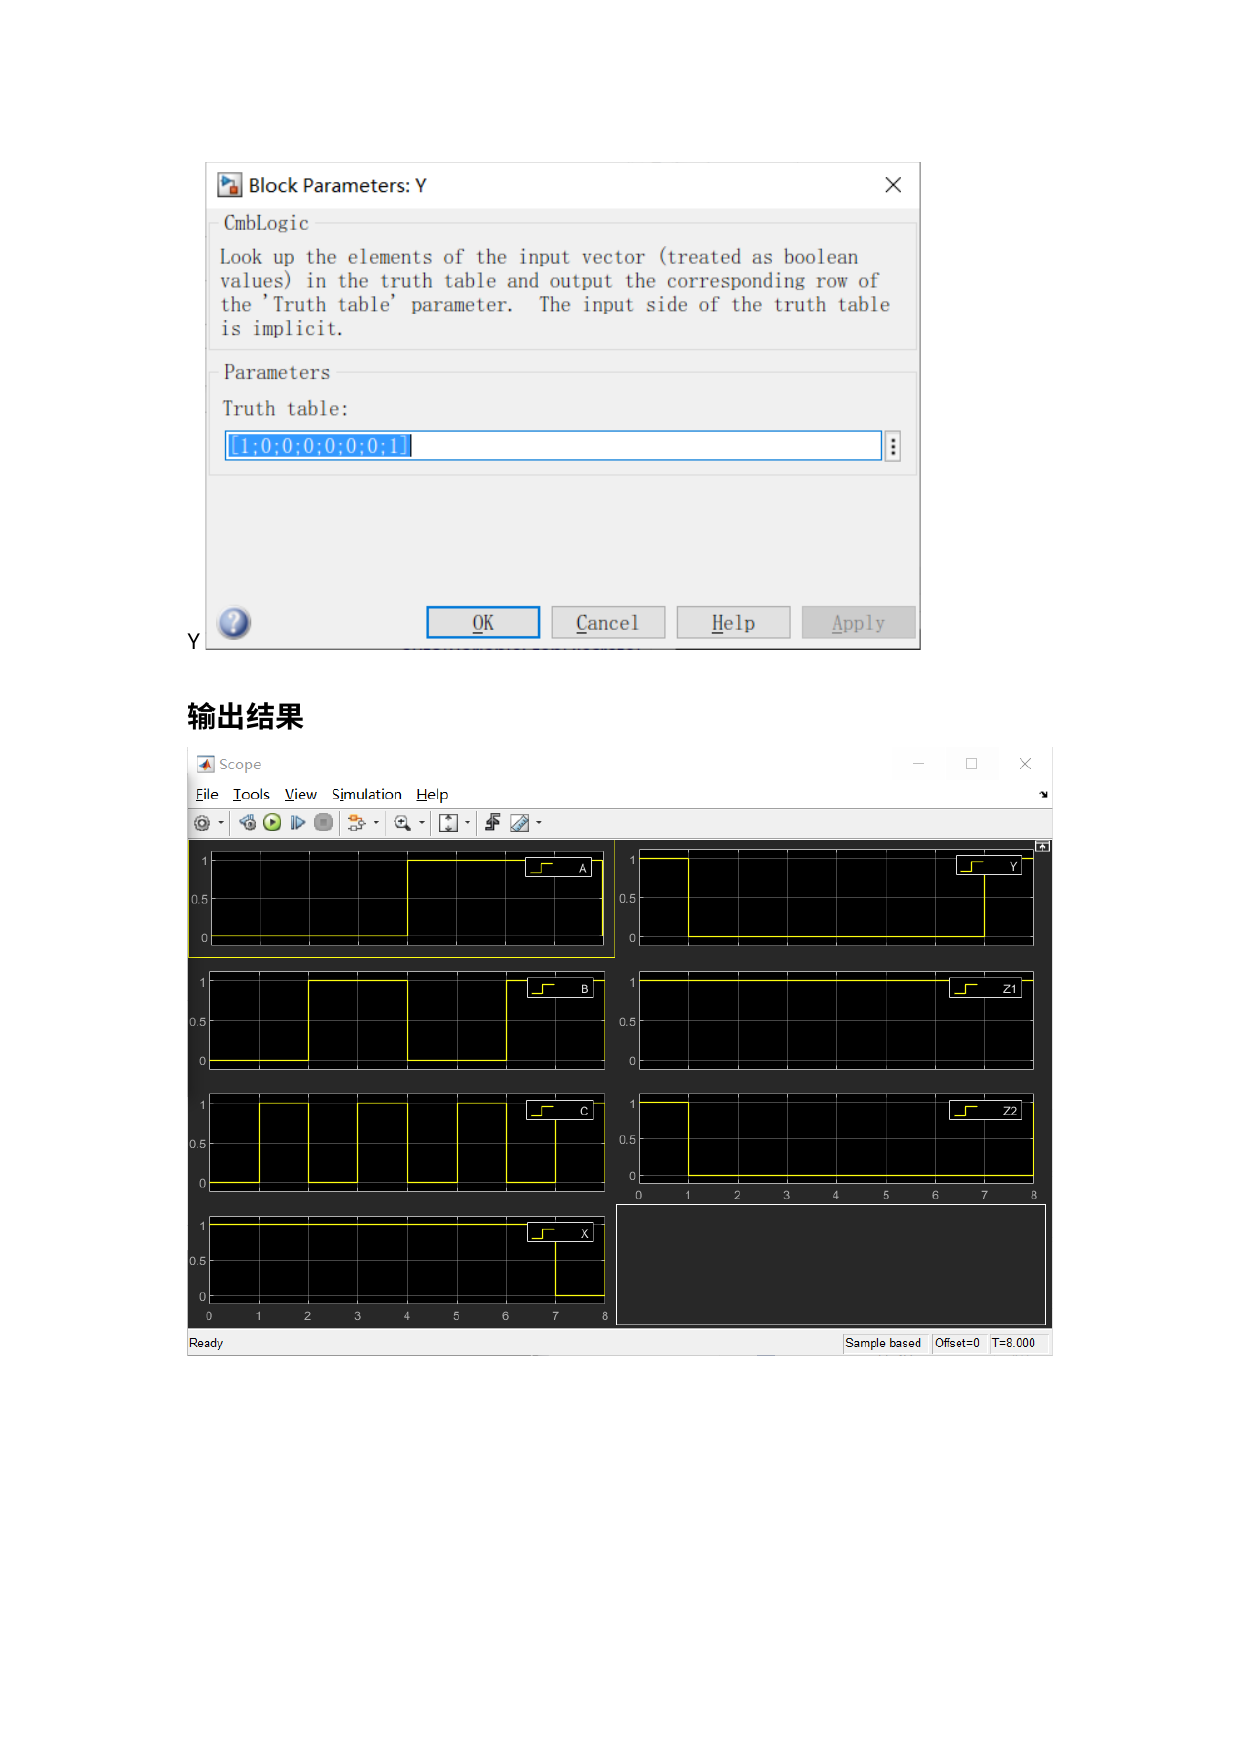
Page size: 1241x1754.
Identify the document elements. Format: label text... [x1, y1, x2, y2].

picture [187, 747, 1053, 1356]
text 输出结果 [187, 682, 1053, 747]
picture [205, 162, 921, 650]
